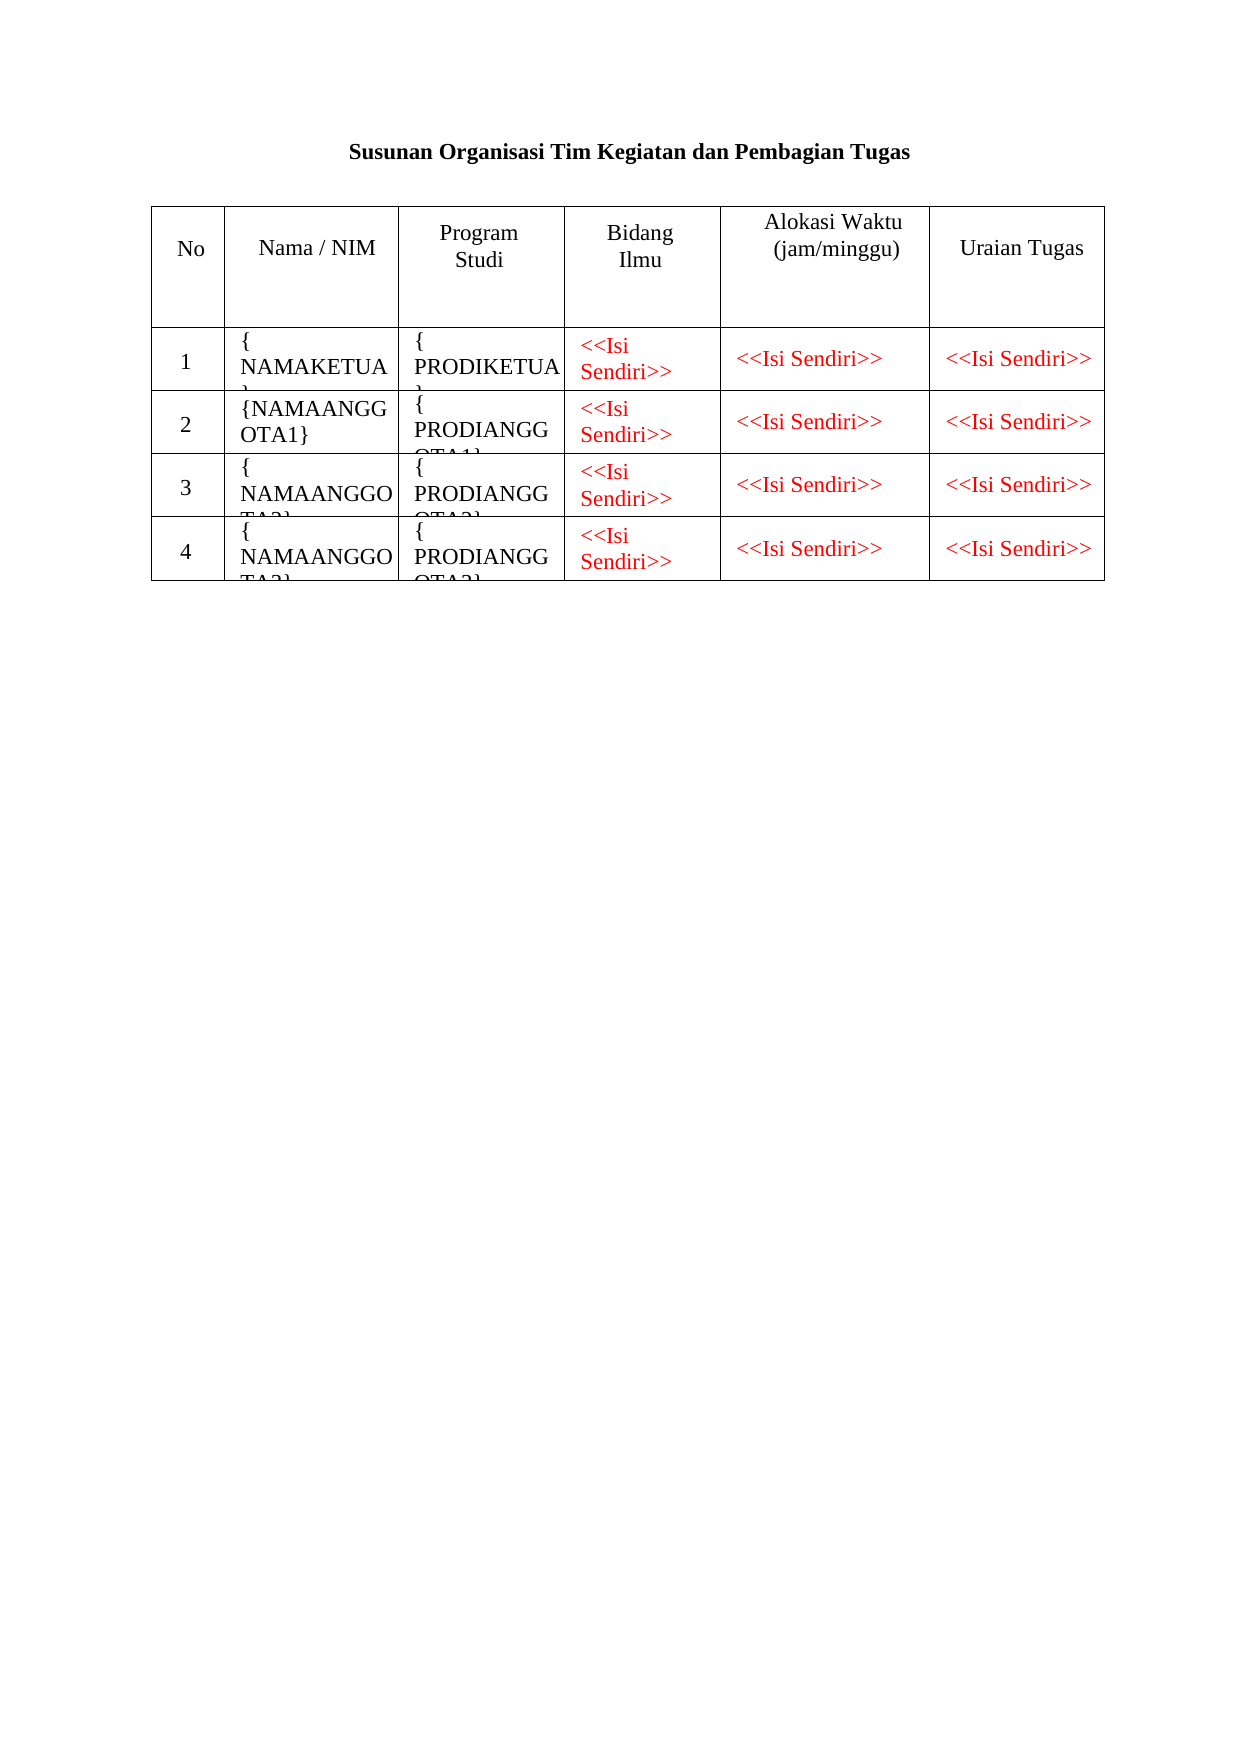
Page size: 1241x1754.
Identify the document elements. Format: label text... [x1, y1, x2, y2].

table_cell <<Isi Sendiri>> [930, 328, 1104, 389]
table_cell 4 [152, 517, 224, 579]
table_cell {PRODIANGGOTA2} [399, 454, 564, 516]
table_cell <<Isi Sendiri>> [565, 391, 720, 453]
table_cell <<Isi Sendiri>> [721, 391, 929, 453]
table_cell {PRODIANGGOTA3} [399, 517, 564, 579]
table_cell {NAMAANGGOTA2} [225, 454, 398, 516]
table_cell <<Isi Sendiri>> [721, 517, 929, 579]
table_cell <<Isi Sendiri>> [565, 454, 720, 516]
table_cell {NAMAKETUA} [225, 328, 398, 389]
table_cell <<Isi Sendiri>> [930, 517, 1104, 579]
table_cell <<Isi Sendiri>> [721, 328, 929, 389]
table_header Alokasi Waktu (jam/minggu) [721, 207, 929, 326]
table_cell <<Isi Sendiri>> [930, 391, 1104, 453]
table_cell <<Isi Sendiri>> [930, 454, 1104, 516]
table_header Program Studi [399, 207, 564, 326]
table_cell {NAMAANGGOTA1} [225, 391, 398, 453]
table_cell 1 [152, 328, 224, 389]
table_cell <<Isi Sendiri>> [565, 517, 720, 579]
table_header No [152, 207, 224, 326]
table_header Nama / NIM [225, 207, 398, 326]
table_cell <<Isi Sendiri>> [721, 454, 929, 516]
table_cell {NAMAANGGOTA3} [225, 517, 398, 579]
table_header Uraian Tugas [930, 207, 1104, 326]
table_cell {PRODIKETUA} [399, 328, 564, 389]
text Susunan Organisasi Tim Kegiatan dan Pembagian Tugas [152, 138, 1107, 164]
table_cell <<Isi Sendiri>> [565, 328, 720, 389]
table_cell 2 [152, 391, 224, 453]
table_header Bidang Ilmu [565, 207, 720, 326]
table_cell 3 [152, 454, 224, 516]
table_cell {PRODIANGGOTA1} [399, 391, 564, 453]
